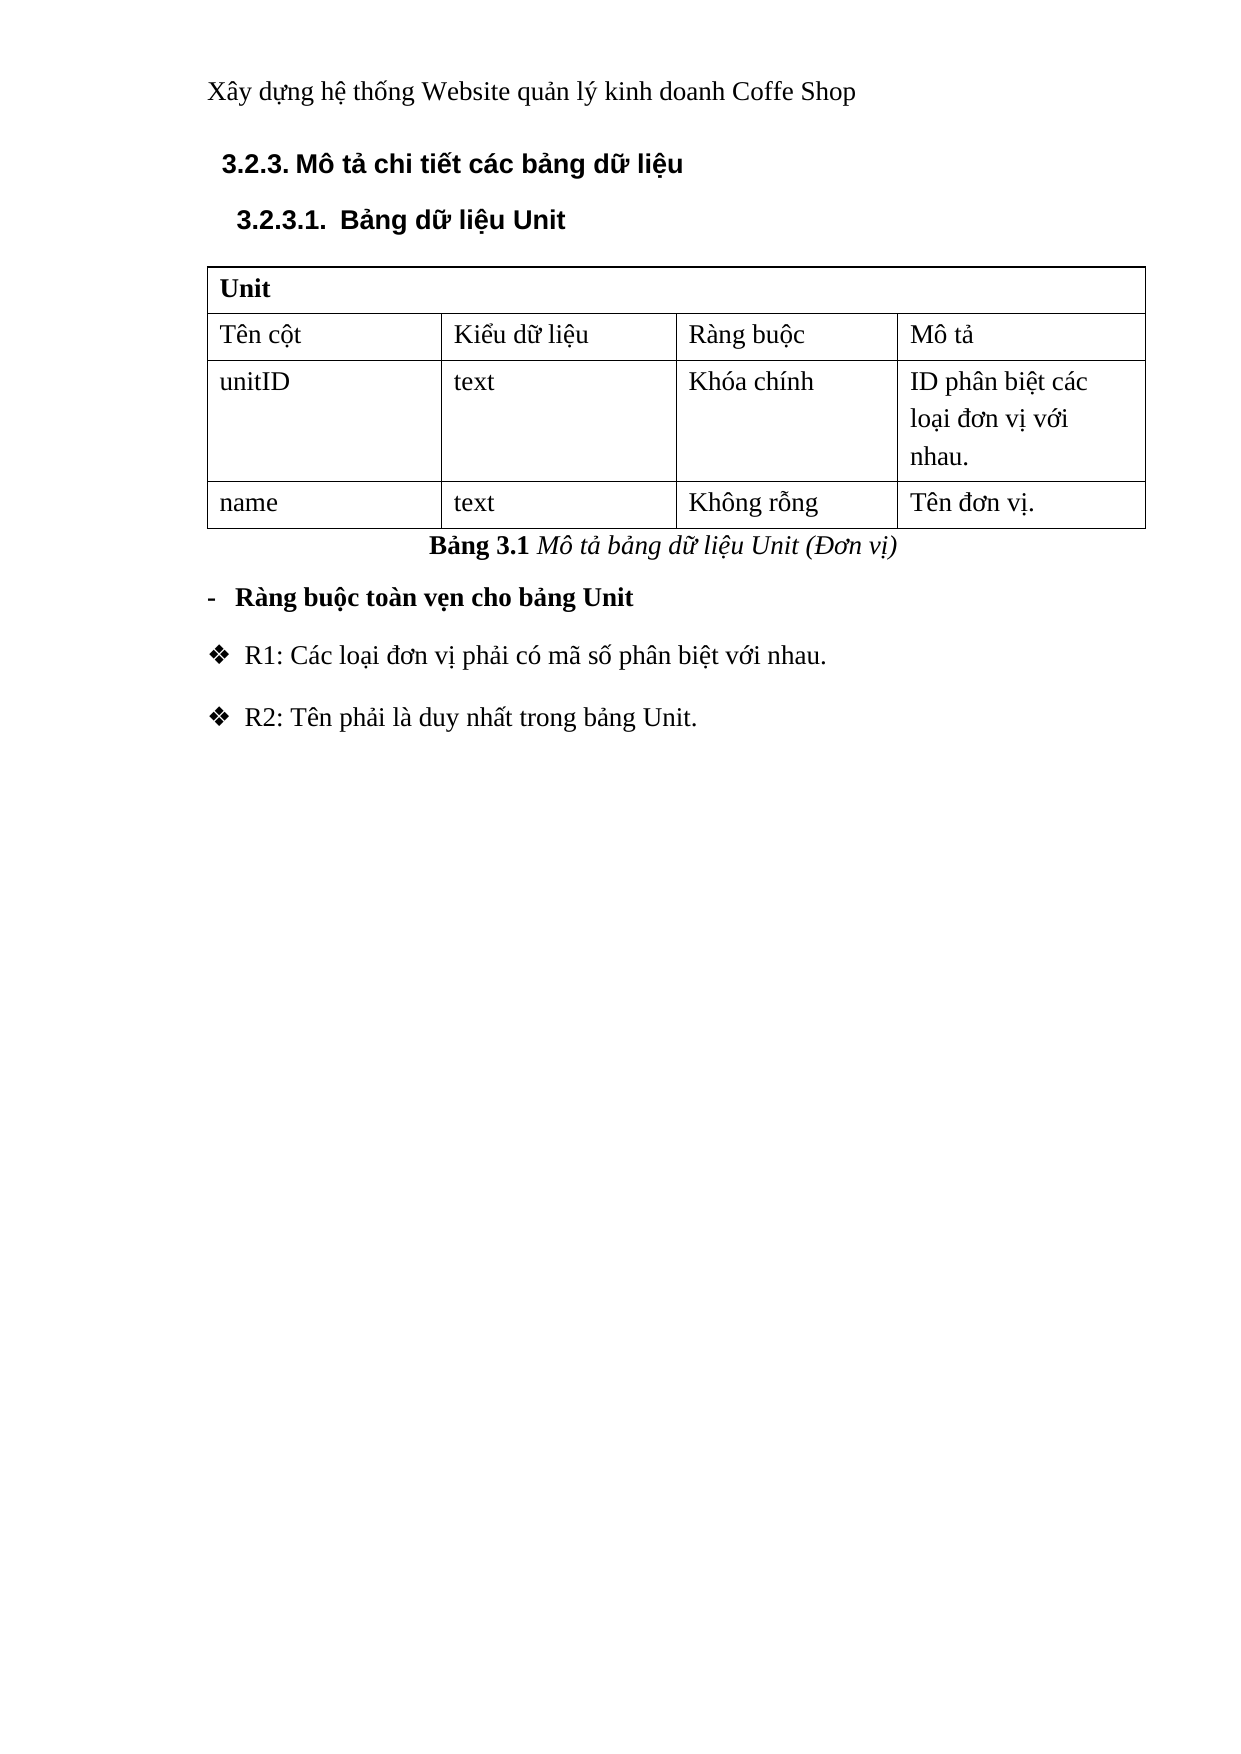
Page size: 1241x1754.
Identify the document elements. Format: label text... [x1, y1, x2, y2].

table_cell text [442, 361, 676, 481]
subtitle Mô tả chi tiết các bảng dữ liệu [222, 148, 1122, 179]
table_cell Khóa chính [677, 361, 897, 481]
table_cell name [208, 482, 441, 528]
table_cell ID phân biệt các loại đơn vị với nhau. [898, 361, 1145, 481]
list Ràng buộc toàn vẹn cho bảng Unit [207, 581, 1122, 612]
table_cell Ràng buộc [677, 314, 897, 360]
table_cell text [442, 482, 676, 528]
table_cell Tên đơn vị. [898, 482, 1145, 528]
list R1: Các loại đơn vị phải có mã số phân biệt với nhau. [207, 624, 1122, 680]
list Bảng dữ liệu Unit [236, 204, 1122, 235]
table_cell Kiểu dữ liệu [442, 314, 676, 360]
table_cell Không rỗng [677, 482, 897, 528]
list R2: Tên phải là duy nhất trong bảng Unit. [207, 686, 1122, 742]
table_cell Mô tả [898, 314, 1145, 360]
table_header Unit [208, 268, 1145, 313]
table_cell unitID [208, 361, 441, 481]
text Bảng 3.1 Mô tả bảng dữ liệu Unit (Đơn vị) [207, 529, 1122, 560]
table_cell Tên cột [208, 314, 441, 360]
